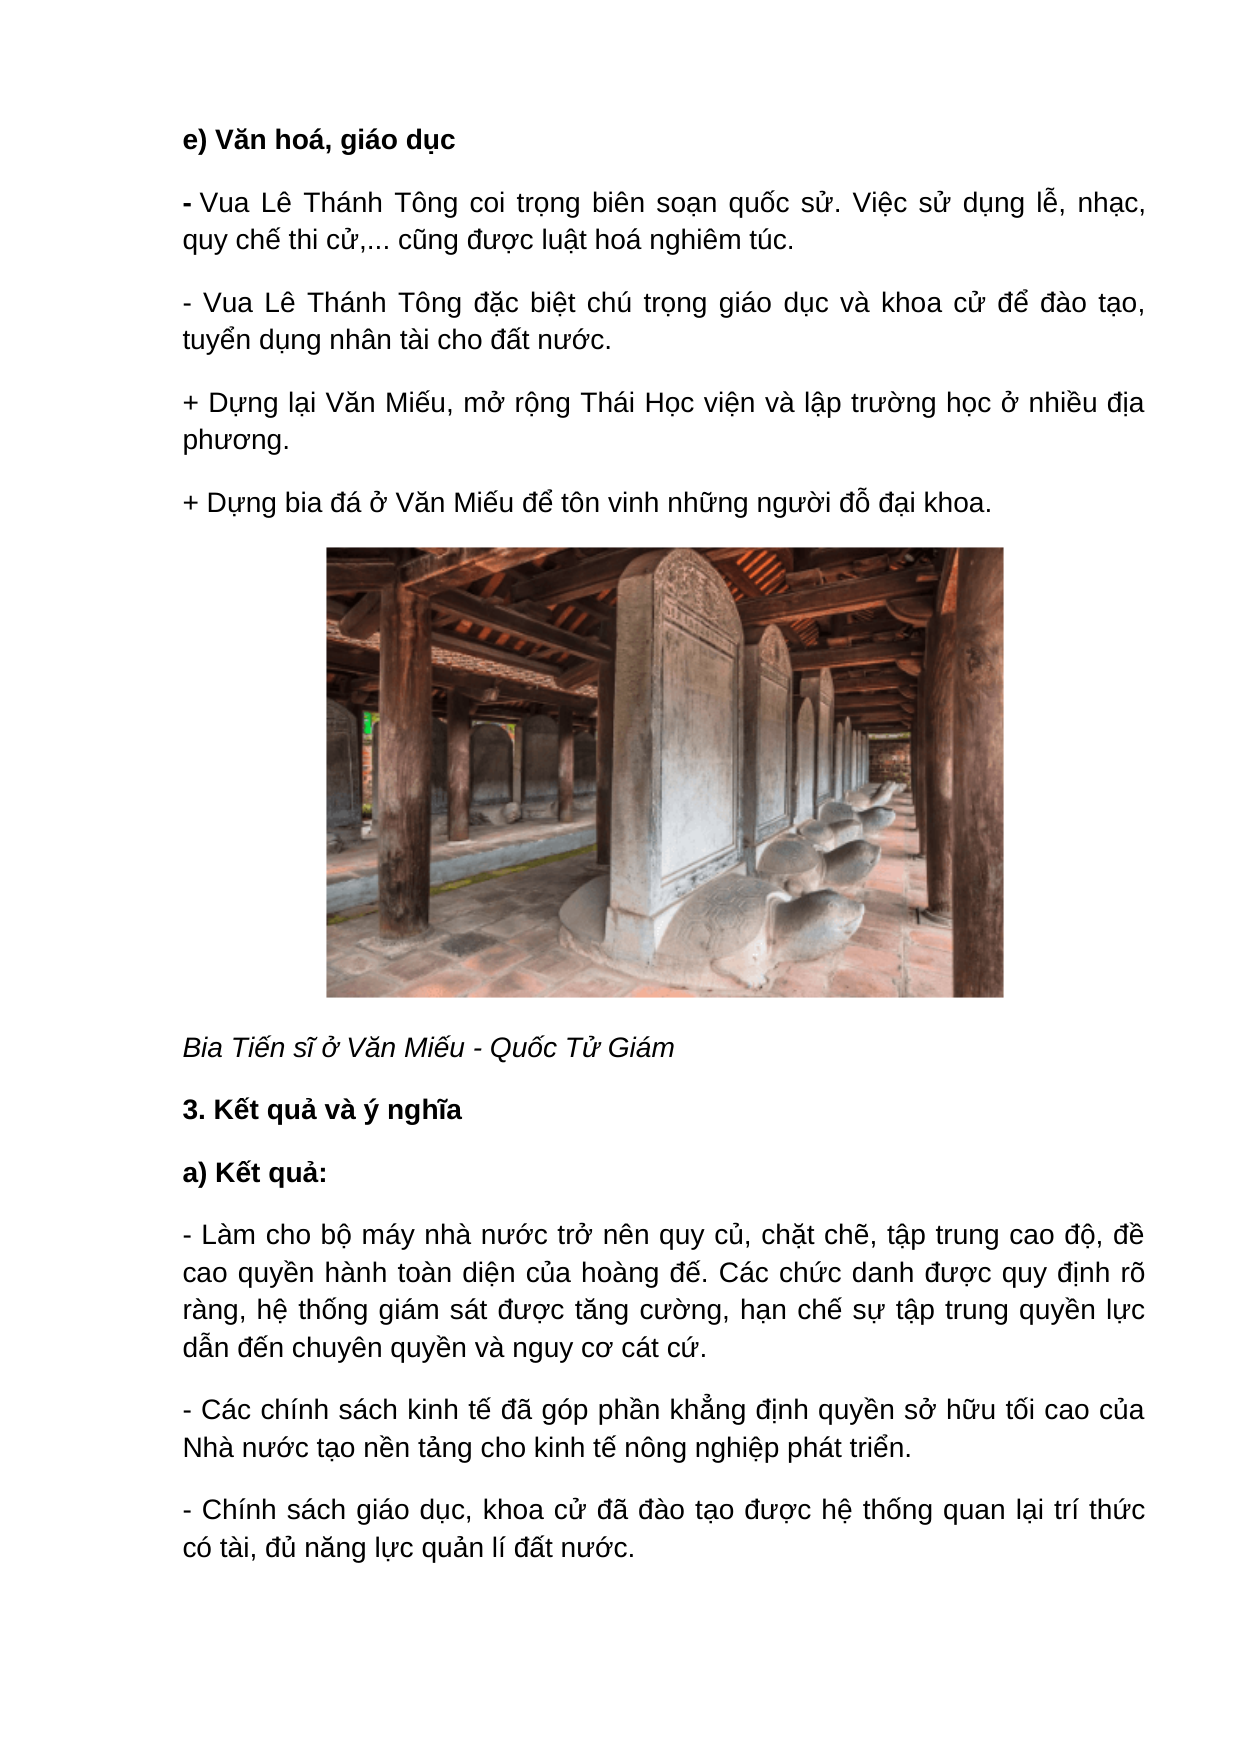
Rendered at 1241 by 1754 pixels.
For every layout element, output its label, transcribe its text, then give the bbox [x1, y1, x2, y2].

text + Dựng lại Văn Miếu, mở rộng Thái Học viện và lập trường học ở nhiều địa phương. [182, 381, 1147, 456]
text Bia Tiến sĩ ở Văn Miếu - Quốc Tử Giám [182, 1026, 1147, 1063]
text - Vua Lê Thánh Tông coi trọng biên soạn quốc sử. Việc sử dụng lễ, nhạc, quy chế thi cử,... cũng được luật hoá nghiêm túc. [182, 181, 1147, 256]
text e) Văn hoá, giáo dục [182, 118, 1147, 156]
text 3. Kết quả và ý nghĩa [182, 1088, 1147, 1126]
text - Các chính sách kinh tế đã góp phần khẳng định quyền sở hữu tối cao của Nhà nước tạo nền tảng cho kinh tế nông nghiệp phát triển. [182, 1388, 1147, 1463]
text - Chính sách giáo dục, khoa cử đã đào tạo được hệ thống quan lại trí thức có tài, đủ năng lực quản lí đất nước. [182, 1488, 1147, 1563]
picture [322, 543, 1007, 1001]
text a) Kết quả: [182, 1151, 1147, 1188]
text - Làm cho bộ máy nhà nước trở nên quy củ, chặt chẽ, tập trung cao độ, đề cao quyền hành toàn diện của hoàng đế. Các chức danh được quy định rõ ràng, hệ thống giám sát được tăng cường, hạn chế sự tập trung quyền lực dẫn đến chuyên quyền và nguy cơ cát cứ. [182, 1213, 1147, 1363]
text + Dựng bia đá ở Văn Miếu để tôn vinh những người đỗ đại khoa. [182, 481, 1147, 518]
text - Vua Lê Thánh Tông đặc biệt chú trọng giáo dục và khoa cử để đào tạo, tuyển dụng nhân tài cho đất nước. [182, 281, 1147, 356]
